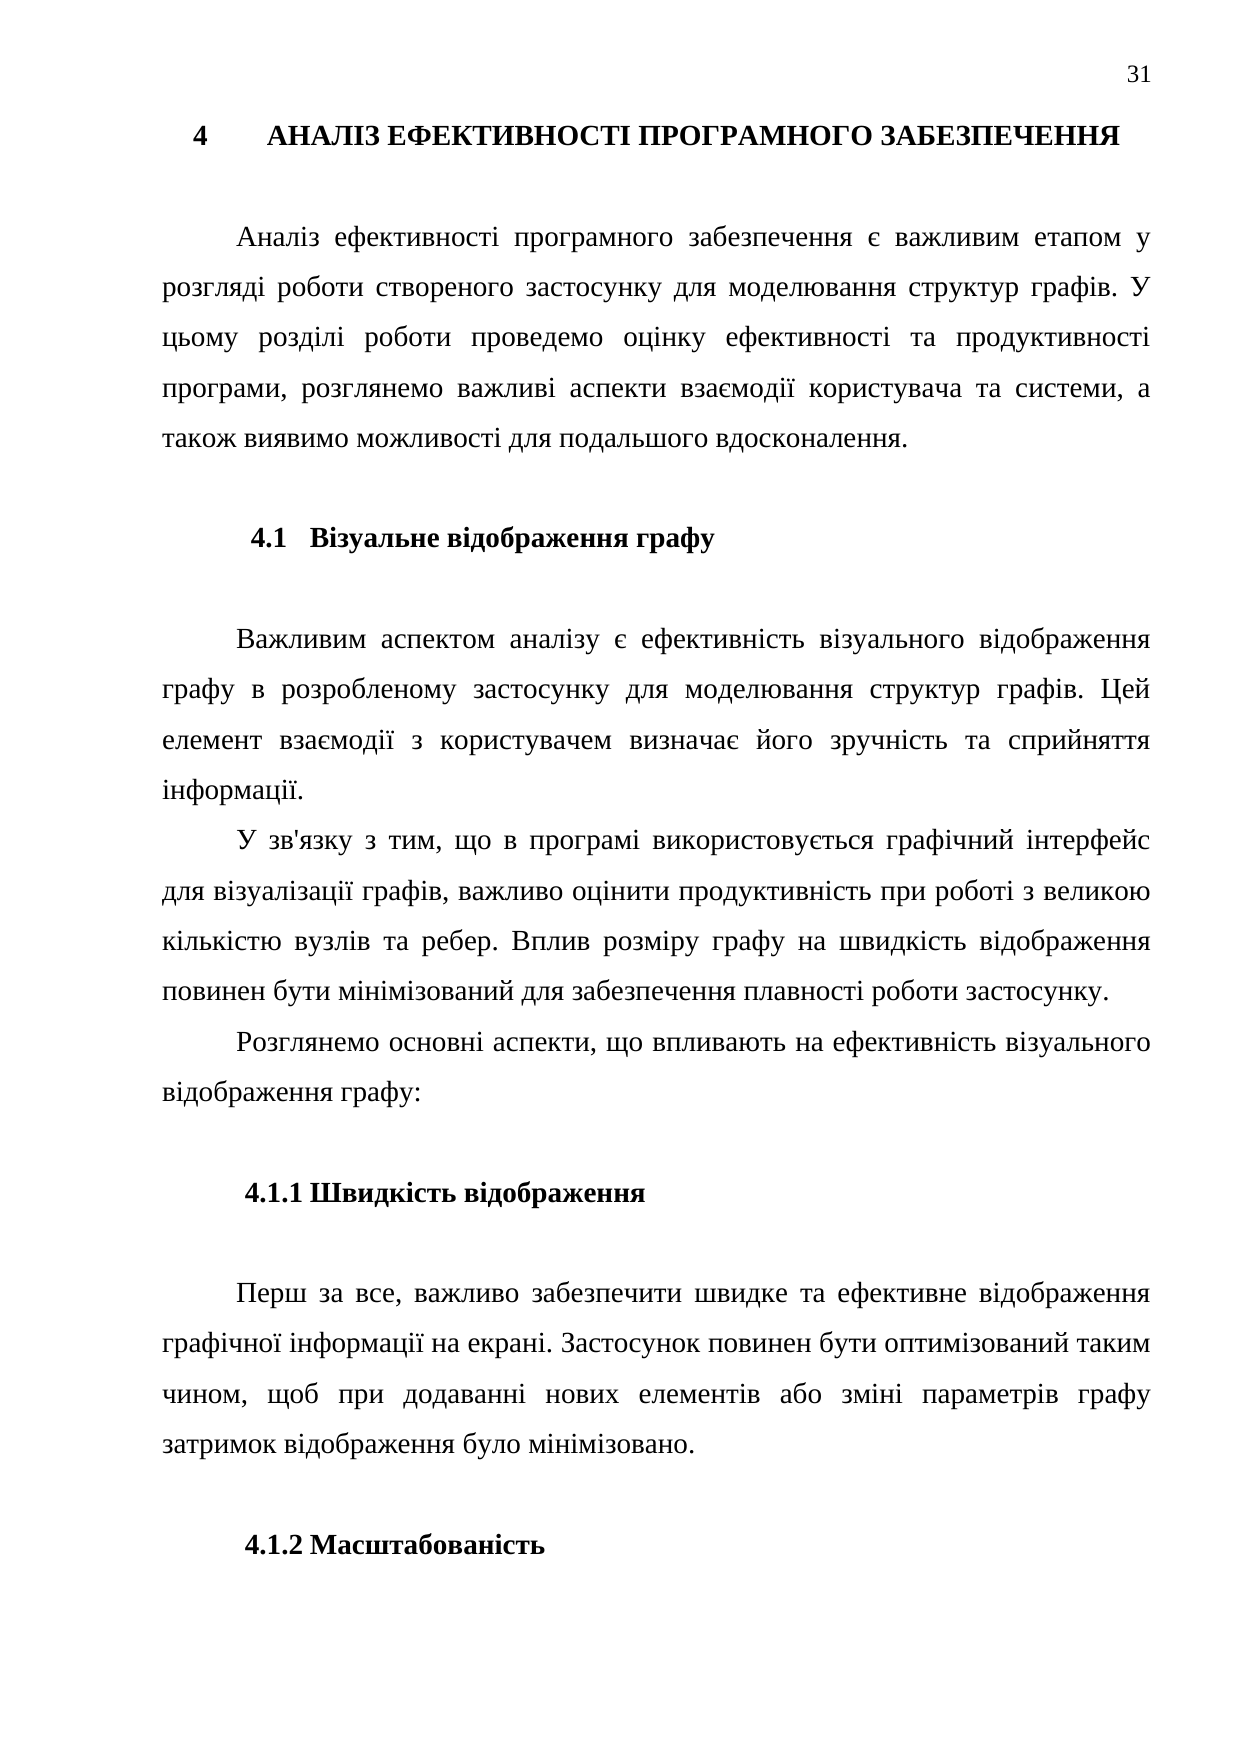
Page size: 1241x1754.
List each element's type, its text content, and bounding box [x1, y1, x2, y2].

subtitle Швидкість відображення [162, 1175, 1152, 1208]
text У зв'язку з тим, що в програмі використовується графічний інтерфейс для візуалізації графів, важливо оцінити продуктивність при роботі з великою кількістю вузлів та ребер. Вплив розміру графу на швидкість відображення повинен бути мінімізований для забезпечення плавності роботи застосунку. [162, 822, 1152, 1007]
text Перш за все, важливо забезпечити швидке та ефективне відображення графічної інформації на екрані. Застосунок повинен бути оптимізований таким чином, щоб при додаванні нових елементів або зміні параметрів графу затримок відображення було мінімізовано. [162, 1275, 1152, 1460]
text Важливим аспектом аналізу є ефективність візуального відображення графу в розробленому застосунку для моделювання структур графів. Цей елемент взаємодії з користувачем визначає його зручність та сприйняття інформації. [162, 621, 1152, 806]
subtitle Візуальне відображення графу [162, 521, 1152, 554]
subtitle Масштабованість [162, 1527, 1152, 1560]
subtitle Аналіз ефективності програмного забезпечення [162, 118, 1152, 152]
text Аналіз ефективності програмного забезпечення є важливим етапом у розгляді роботи створеного застосунку для моделювання структур графів. У цьому розділі роботи проведемо оцінку ефективності та продуктивності програми, розглянемо важливі аспекти взаємодії користувача та системи, а також виявимо можливості для подальшого вдосконалення. [162, 219, 1152, 453]
text Розглянемо основні аспекти, що впливають на ефективність візуального відображення графу: [162, 1024, 1152, 1108]
